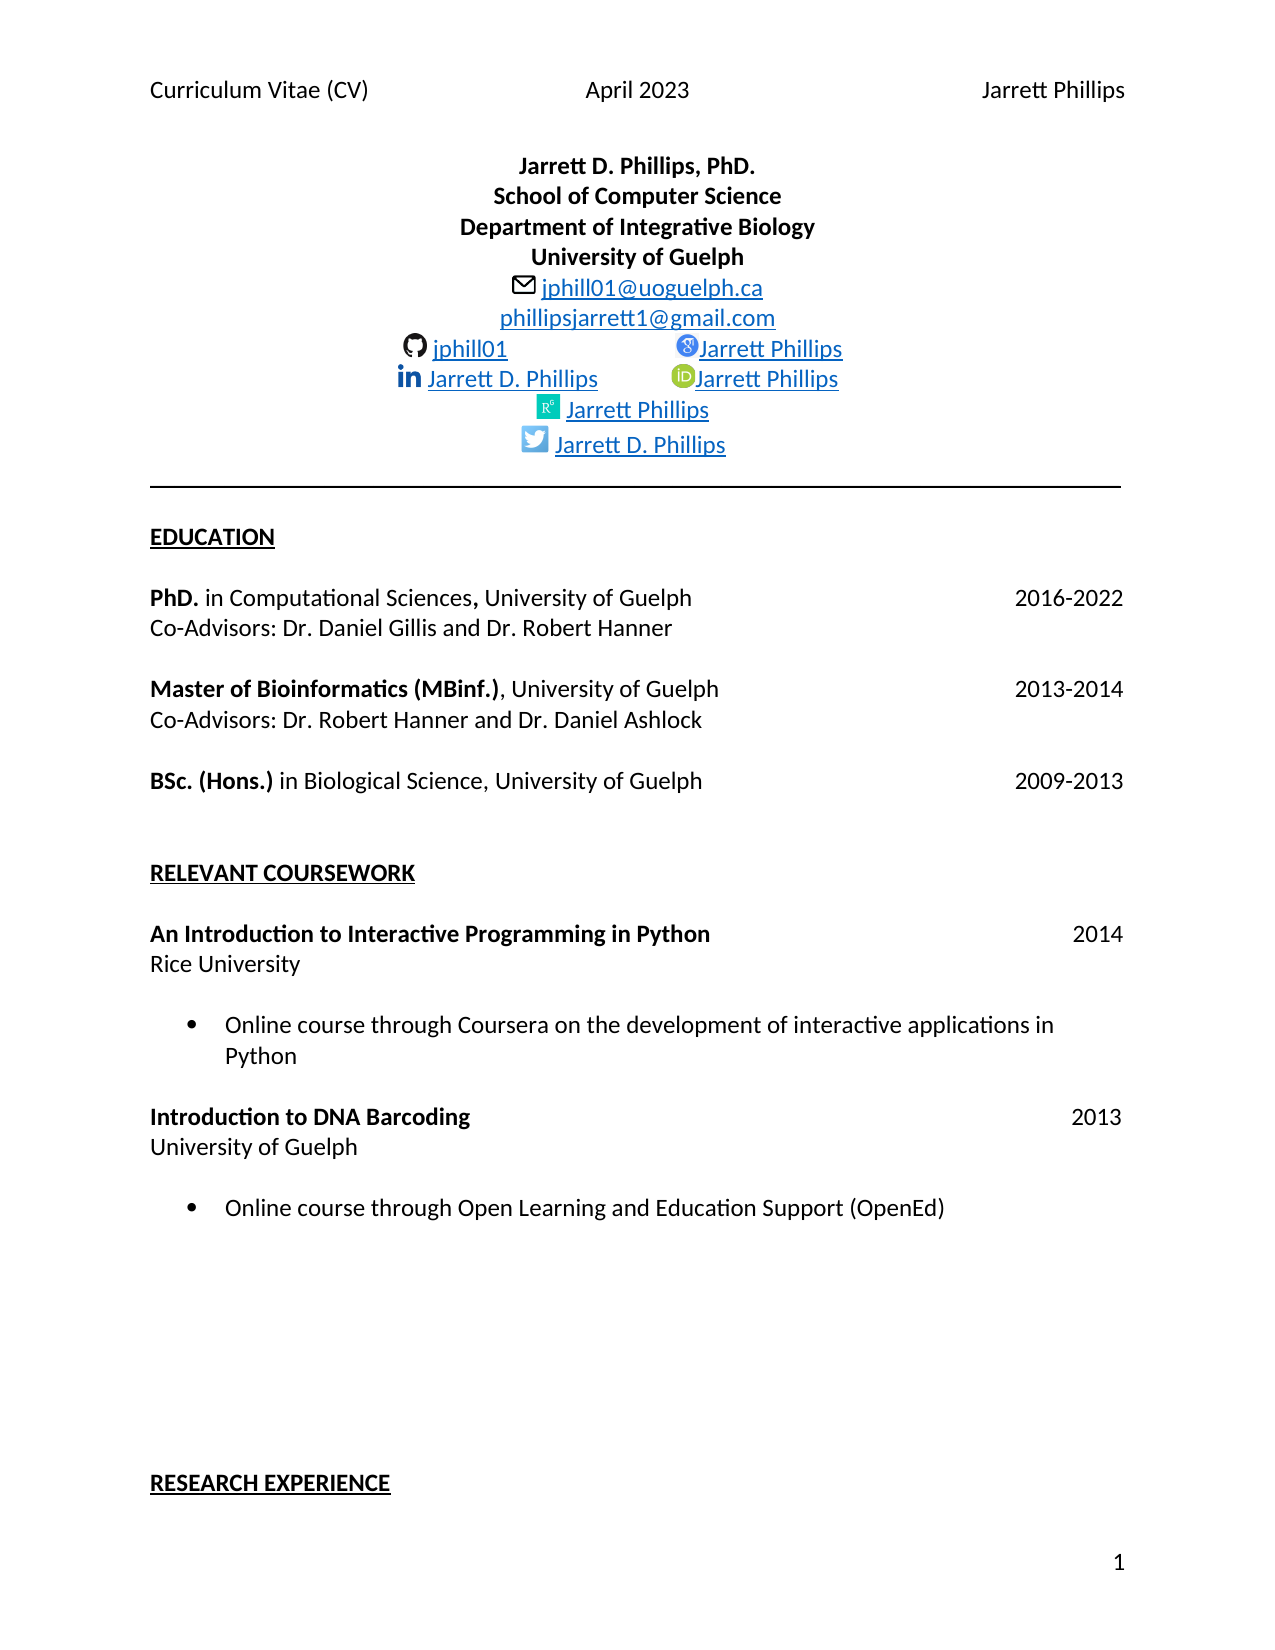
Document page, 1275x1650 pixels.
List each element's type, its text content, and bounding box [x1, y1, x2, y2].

picture [675, 333, 700, 358]
text Rice University [150, 948, 1125, 979]
text University of Guelph [150, 1131, 1125, 1162]
text PhD. in Computational Sciences, University of Guelph 2016-2022 [150, 582, 1125, 613]
picture [403, 333, 427, 358]
text Master of Bioinformatics (MBinf.), University of Guelph 2013-2014 [150, 674, 1125, 704]
text An Introduction to Interactive Programming in Python 2014 [150, 918, 1125, 948]
text Introduction to DNA Barcoding 2013 [150, 1101, 1125, 1131]
text Department of Integrative Biology [150, 211, 1125, 242]
list Online course through Open Learning and Education Support (OpenEd) [187, 1192, 1125, 1223]
text Jarrett D. Phillips Jarrett Phillips [375, 364, 1125, 394]
text Jarrett D. Phillips, PhD. [150, 150, 1125, 181]
picture [671, 364, 696, 388]
text Co-Advisors: Dr. Robert Hanner and Dr. Daniel Ashlock [150, 704, 1125, 735]
text BSc. (Hons.) in Biological Science, University of Guelph 2009-2013 [150, 765, 1125, 796]
text RESEARCH EXPERIENCE [150, 1467, 1125, 1498]
text ______________________________________________________________________________ [150, 460, 1125, 491]
text phillipsjarrett1@gmail.com [150, 303, 1125, 333]
text School of Computer Science [150, 181, 1125, 211]
picture [520, 424, 550, 454]
text Jarrett Phillips [150, 394, 1125, 425]
text Co-Advisors: Dr. Daniel Gillis and Dr. Robert Hanner [150, 613, 1125, 643]
text University of Guelph [150, 242, 1125, 272]
text Jarrett D. Phillips [150, 425, 1125, 460]
text RELEVANT COURSEWORK [150, 857, 1125, 887]
text EDUCATION [150, 521, 1125, 552]
picture [512, 272, 536, 297]
text jphill01@uoguelph.ca [150, 272, 1125, 303]
text jphill01 Jarrett Phillips [300, 333, 1125, 364]
list Online course through Coursera on the development of interactive applications in Python [187, 1009, 1125, 1070]
picture [536, 394, 561, 419]
picture [397, 364, 422, 388]
